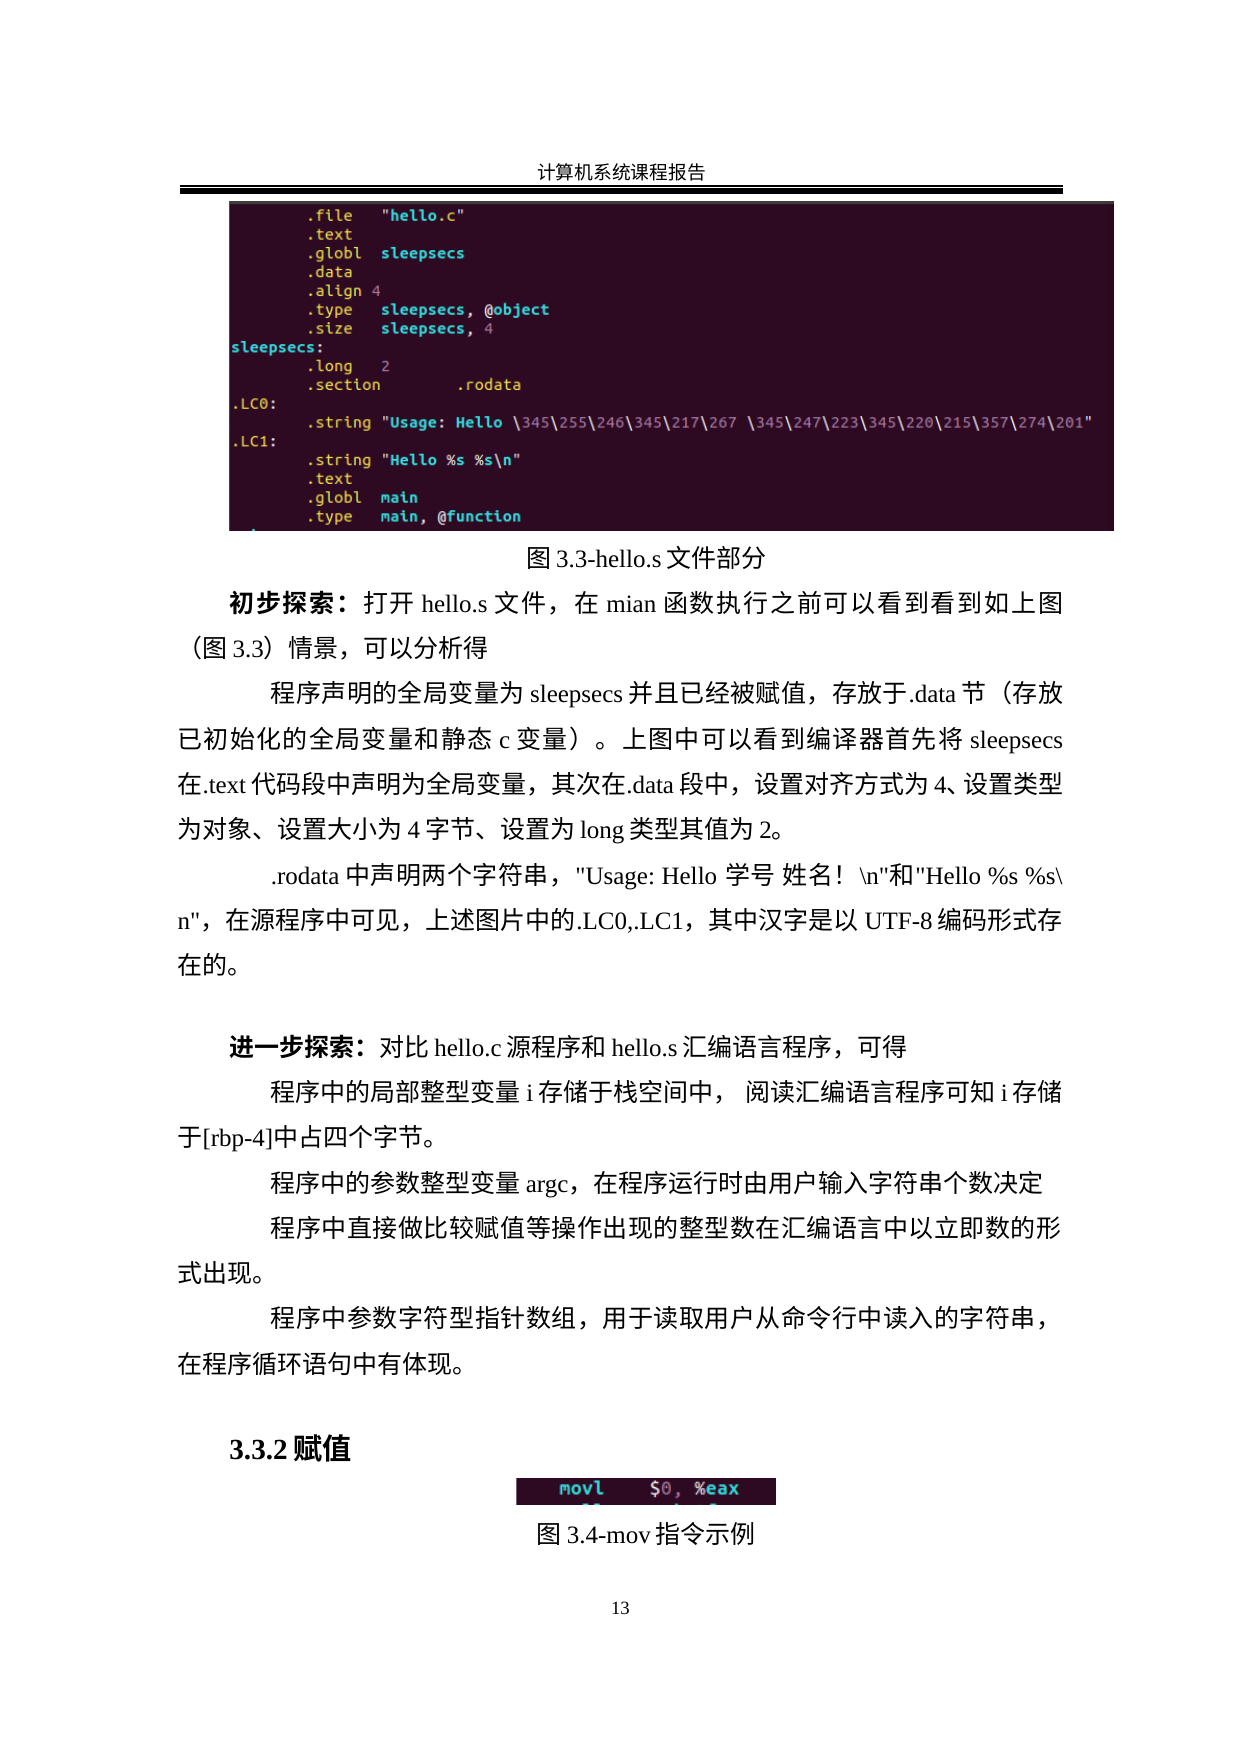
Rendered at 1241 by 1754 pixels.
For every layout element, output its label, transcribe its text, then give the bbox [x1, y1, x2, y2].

picture [229, 200, 1114, 531]
text 程序中的局部整型变量i存储于栈空间中， 阅读汇编语言程序可知i存储于[rbp-4]中占四个字节。 [177, 1072, 1063, 1154]
text 进一步探索：对比hello.c源程序和hello.s汇编语言程序，可得 [177, 1027, 1063, 1063]
text 程序声明的全局变量为sleepsecs并且已经被赋值，存放于.data节（存放已初始化的全局变量和静态c变量）。上图中可以看到编译器首先将sleepsecs在.text代码段中声明为全局变量，其次在.data段中，设置对齐方式为4、设置类型为对象、设置大小为4字节、设置为long类型其值为2。 [177, 674, 1063, 846]
text .rodata中声明两个字符串，"Usage: Hello 学号 姓名！\n"和"Hello %s %s\n"，在源程序中可见，上述图片中的.LC0,.LC1，其中汉字是以UTF-8编码形式存在的。 [177, 855, 1063, 982]
picture [516, 1478, 776, 1505]
text 程序中参数字符型指针数组，用于读取用户从命令行中读入的字符串，在程序循环语句中有体现。 [177, 1299, 1063, 1381]
text 程序中直接做比较赋值等操作出现的整型数在汇编语言中以立即数的形式出现。 [177, 1208, 1063, 1290]
text 图3.4-mov指令示例 [177, 1514, 1063, 1551]
text 程序中的参数整型变量argc，在程序运行时由用户输入字符串个数决定 [177, 1163, 1063, 1199]
text 3.3.2赋值 [177, 1426, 1063, 1468]
text 图3.3-hello.s文件部分 [177, 538, 1063, 574]
text 初步探索：打开hello.s文件，在mian函数执行之前可以看到看到如上图（图3.3）情景，可以分析得 [177, 583, 1063, 665]
